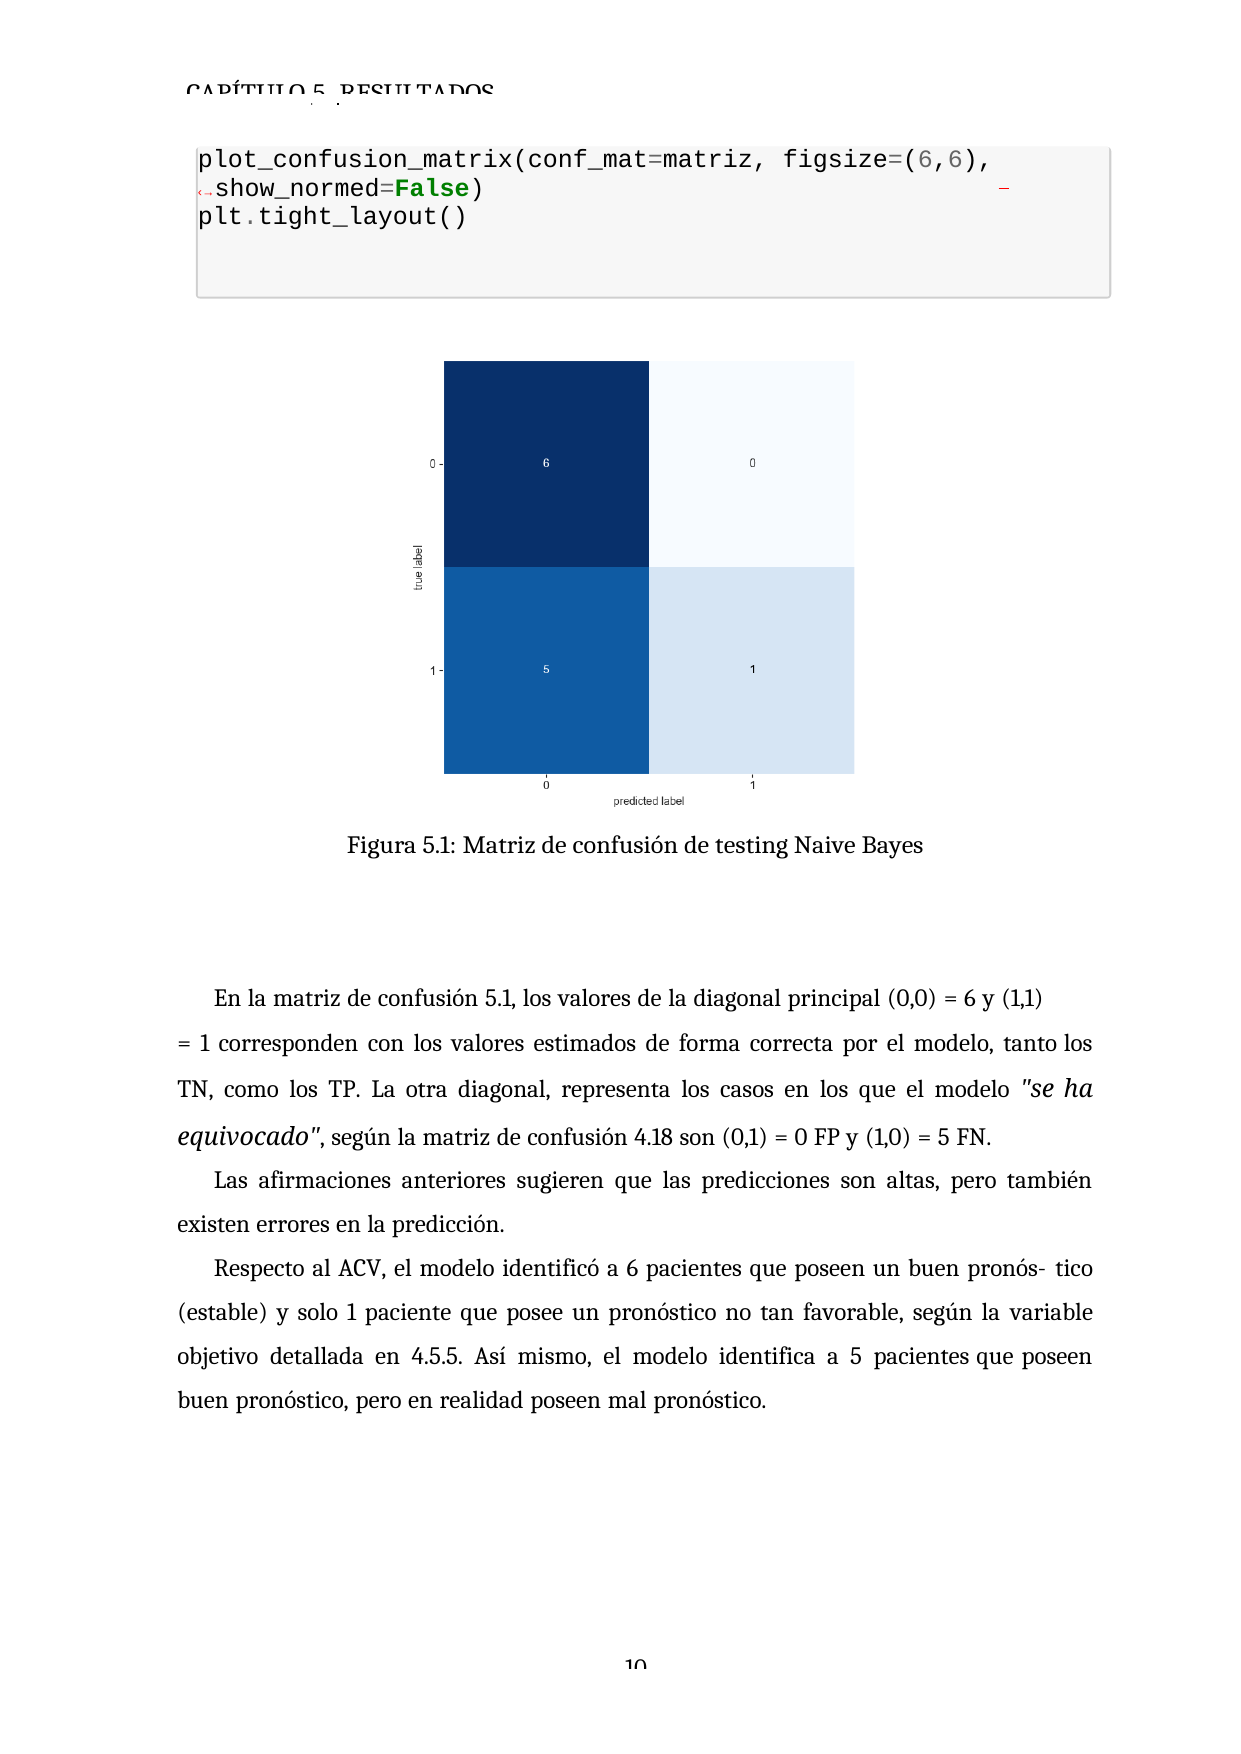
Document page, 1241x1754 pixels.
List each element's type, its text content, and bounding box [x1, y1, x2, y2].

text Las afirmaciones anteriores sugieren que las predicciones son altas, pero también existen errores en la predicción. [177, 1166, 1093, 1239]
text = 1 corresponden con los valores estimados de forma correcta por el modelo, tanto los TN, como los TP. La otra diagonal, representa los casos en los que el modelo "se ha equivocado", según la matriz de confusión 4.18 son (0,1) = 0 FP y (1,0) = 5 FN. [177, 1029, 1093, 1153]
picture [413, 361, 855, 807]
text Figura 5.1: Matriz de confusión de testing Naive Bayes [202, 831, 1068, 860]
text Respecto al ACV, el modelo identificó a 6 pacientes que poseen un buen pronós- tico (estable) y solo 1 paciente que posee un pronóstico no tan favorable, según la variable objetivo detallada en 4.5.5. Así mismo, el modelo identifica a 5 pacientes que poseen buen pronóstico, pero en realidad poseen mal pronóstico. [177, 1254, 1093, 1415]
text En la matriz de confusión 5.1, los valores de la diagonal principal (0,0) = 6 y (1,1) [214, 984, 1240, 1013]
